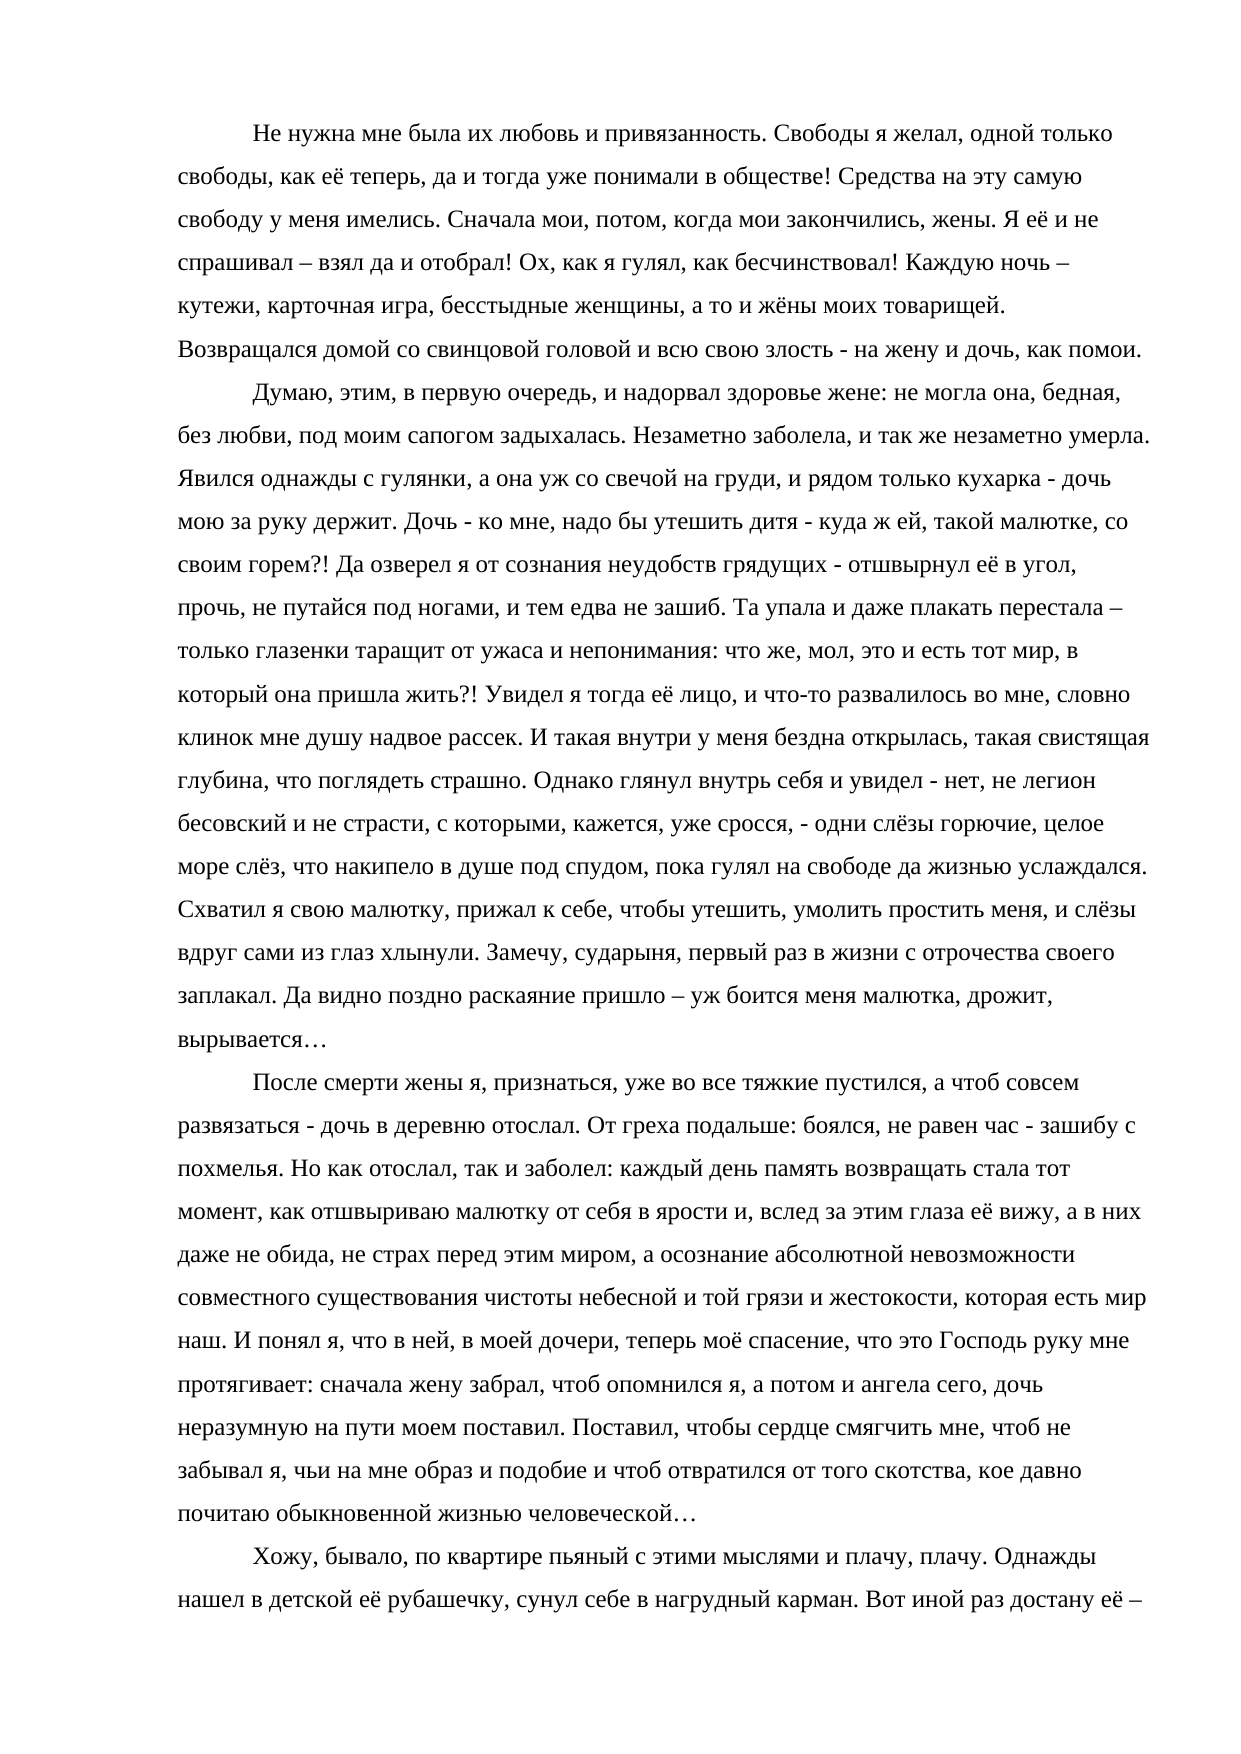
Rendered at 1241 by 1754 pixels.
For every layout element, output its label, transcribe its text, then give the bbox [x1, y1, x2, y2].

text Не нужна мне была их любовь и привязанность. Свободы я желал, одной только свободы, как её теперь, да и тогда уже понимали в обществе! Средства на эту самую свободу у меня имелись. Сначала мои, потом, когда мои закончились, жены. Я её и не спрашивал – взял да и отобрал! Ох, как я гулял, как бесчинствовал! Каждую ночь – кутежи, карточная игра, бесстыдные женщины, а то и жёны моих товарищей. Возвращался домой со свинцовой головой и всю свою злость - на жену и дочь, как помои. [177, 118, 1152, 362]
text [177, 1541, 1152, 1613]
text После смерти жены я, признаться, уже во все тяжкие пустился, а чтоб совсем развязаться - дочь в деревню отослал. От греха подальше: боялся, не равен час - зашибу с похмелья. Но как отослал, так и заболел: каждый день память возвращать стала тот момент, как отшвыриваю малютку от себя в ярости и, вслед за этим глаза её вижу, а в них даже не обида, не страх перед этим миром, а осознание абсолютной невозможности совместного существования чистоты небесной и той грязи и жестокости, которая есть мир наш. И понял я, что в ней, в моей дочери, теперь моё спасение, что это Господь руку мне протягивает: сначала жену забрал, чтоб опомнился я, а потом и ангела сего, дочь неразумную на пути моем поставил. Поставил, чтобы сердце смягчить мне, чтоб не забывал я, чьи на мне образ и подобие и чтоб отвратился от того скотства, кое давно почитаю обыкновенной жизнью человеческой… [177, 1067, 1152, 1527]
text Думаю, этим, в первую очередь, и надорвал здоровье жене: не могла она, бедная, без любви, под моим сапогом задыхалась. Незаметно заболела, и так же незаметно умерла. Явился однажды с гулянки, а она уж со свечой на груди, и рядом только кухарка - дочь мою за руку держит. Дочь - ко мне, надо бы утешить дитя - куда ж ей, такой малютке, со своим горем?! Да озверел я от сознания неудобств грядущих - отшвырнул её в угол, прочь, не путайся под ногами, и тем едва не зашиб. Та упала и даже плакать перестала – только глазенки таращит от ужаса и непонимания: что же, мол, это и есть тот мир, в который она пришла жить?! Увидел я тогда её лицо, и что-то развалилось во мне, словно клинок мне душу надвое рассек. И такая внутри у меня бездна открылась, такая свистящая глубина, что поглядеть страшно. Однако глянул внутрь себя и увидел - нет, не легион бесовский и не страсти, с которыми, кажется, уже сросся, - одни слёзы горючие, целое море слёз, что накипело в душе под спудом, пока гулял на свободе да жизнью услаждался. Схватил я свою малютку, прижал к себе, чтобы утешить, умолить простить меня, и слёзы вдруг сами из глаз хлынули. Замечу, сударыня, первый раз в жизни с отрочества своего заплакал. Да видно поздно раскаяние пришло – уж боится меня малютка, дрожит, вырывается… [177, 377, 1152, 1052]
